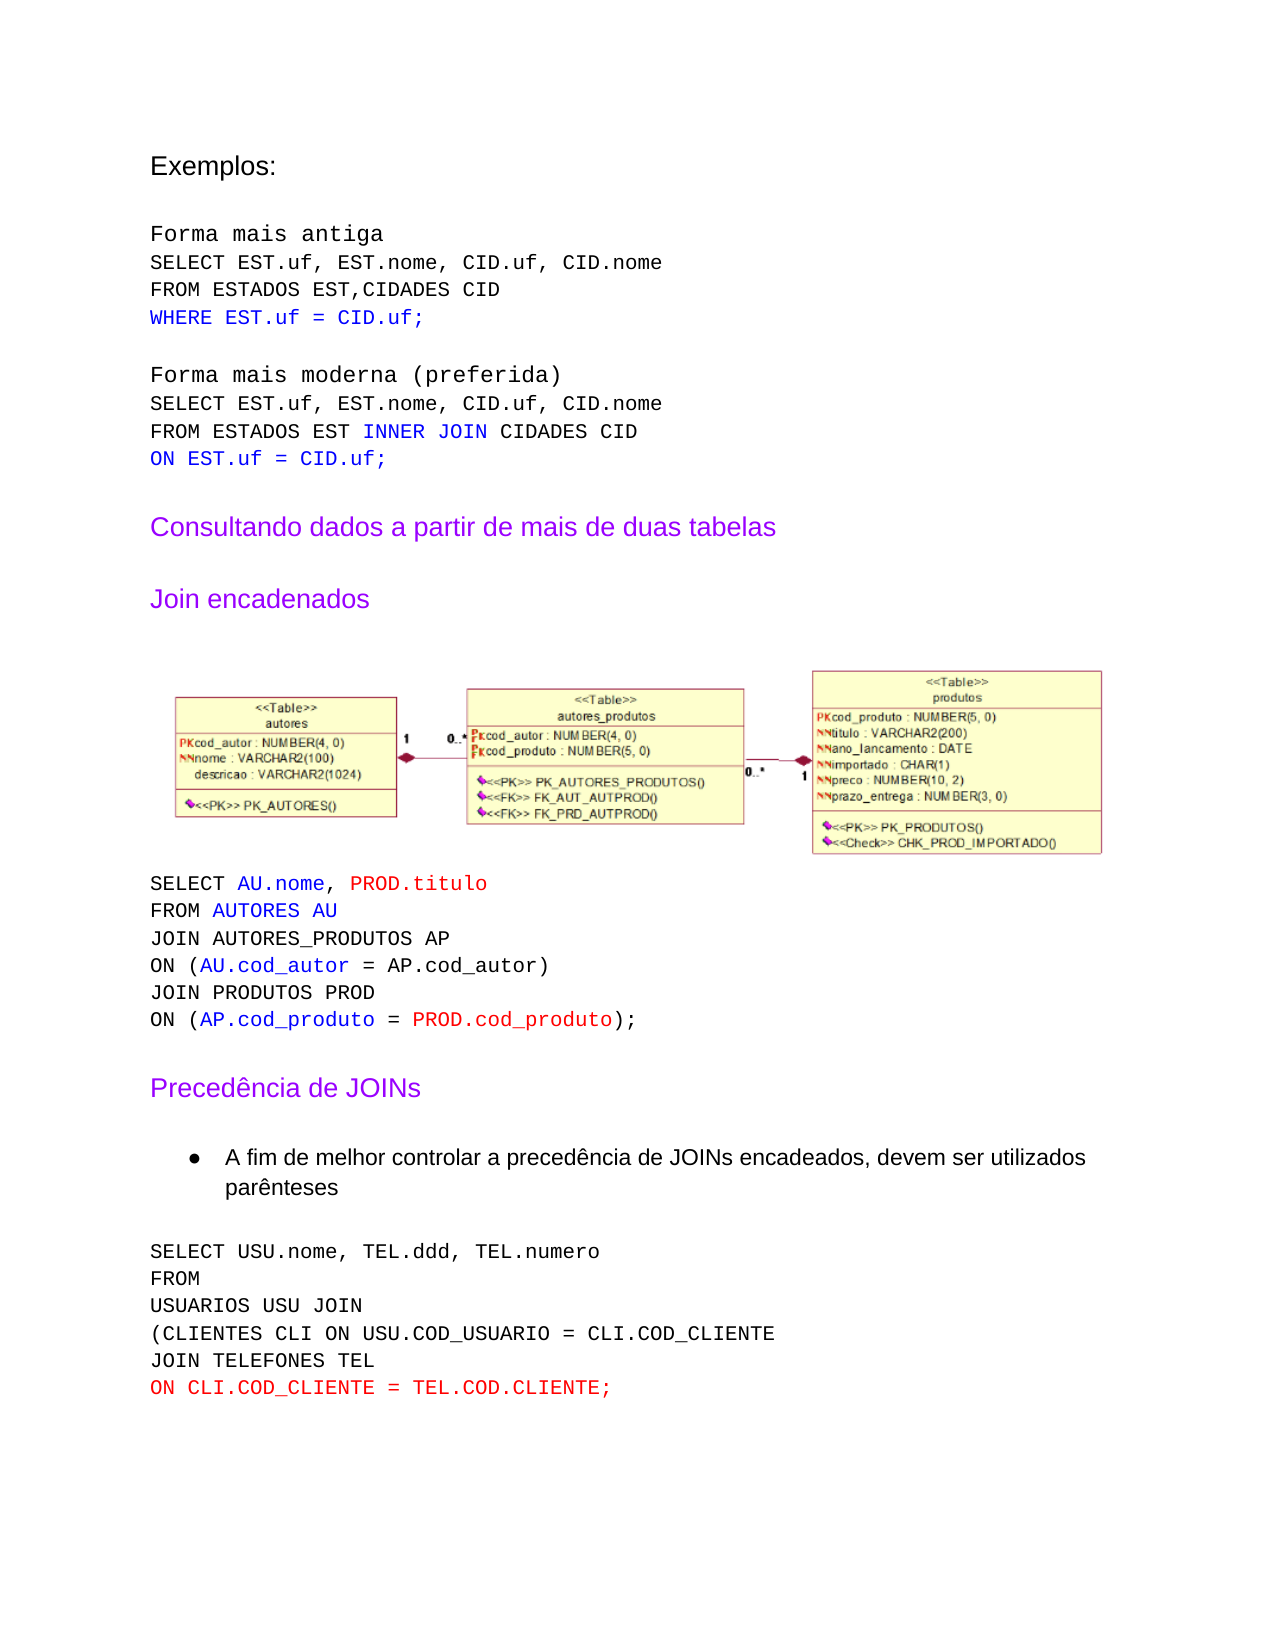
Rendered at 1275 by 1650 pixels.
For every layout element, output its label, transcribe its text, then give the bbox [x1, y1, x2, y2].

text ON (AP.cod_produto = PROD.cod_produto); [150, 1009, 1125, 1033]
text ON CLI.COD_CLIENTE = TEL.COD.CLIENTE; [150, 1377, 1125, 1401]
text JOIN AUTORES_PRODUTOS AP [150, 927, 1125, 951]
text FROM [150, 1268, 1125, 1292]
text ON EST.uf = CID.uf; [150, 448, 1125, 471]
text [150, 252, 1125, 276]
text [150, 393, 1125, 417]
picture [150, 654, 1125, 870]
text Consultando dados a partir de mais de duas tabelas [150, 511, 1125, 542]
text Join encadenados [150, 583, 1125, 614]
text (CLIENTES CLI ON USU.COD_USUARIO = CLI.COD_CLIENTE [150, 1323, 1125, 1346]
text USUARIOS USU JOIN [150, 1295, 1125, 1319]
text FROM ESTADOS EST INNER JOIN CIDADES CID [150, 421, 1125, 444]
text Forma mais antiga [150, 222, 1125, 248]
text JOIN TELEFONES TEL [150, 1350, 1125, 1373]
text SELECT AU.nome, PROD.titulo [150, 873, 1125, 897]
text SELECT USU.nome, TEL.ddd, TEL.numero [150, 1241, 1125, 1265]
list A fim de melhor controlar a precedência de JOINs encadeados, devem ser utilizados parênteses [187, 1144, 1125, 1201]
text Precedência de JOINs [150, 1072, 1125, 1103]
text Exemplos: [150, 150, 1125, 181]
text WHERE EST.uf = CID.uf; [150, 307, 1125, 330]
text FROM ESTADOS EST,CIDADES CID [150, 279, 1125, 303]
text ON (AU.cod_autor = AP.cod_autor) [150, 955, 1125, 978]
text JOIN PRODUTOS PROD [150, 982, 1125, 1006]
text FROM AUTORES AU [150, 900, 1125, 924]
text Forma mais moderna (preferida) [150, 364, 1125, 389]
